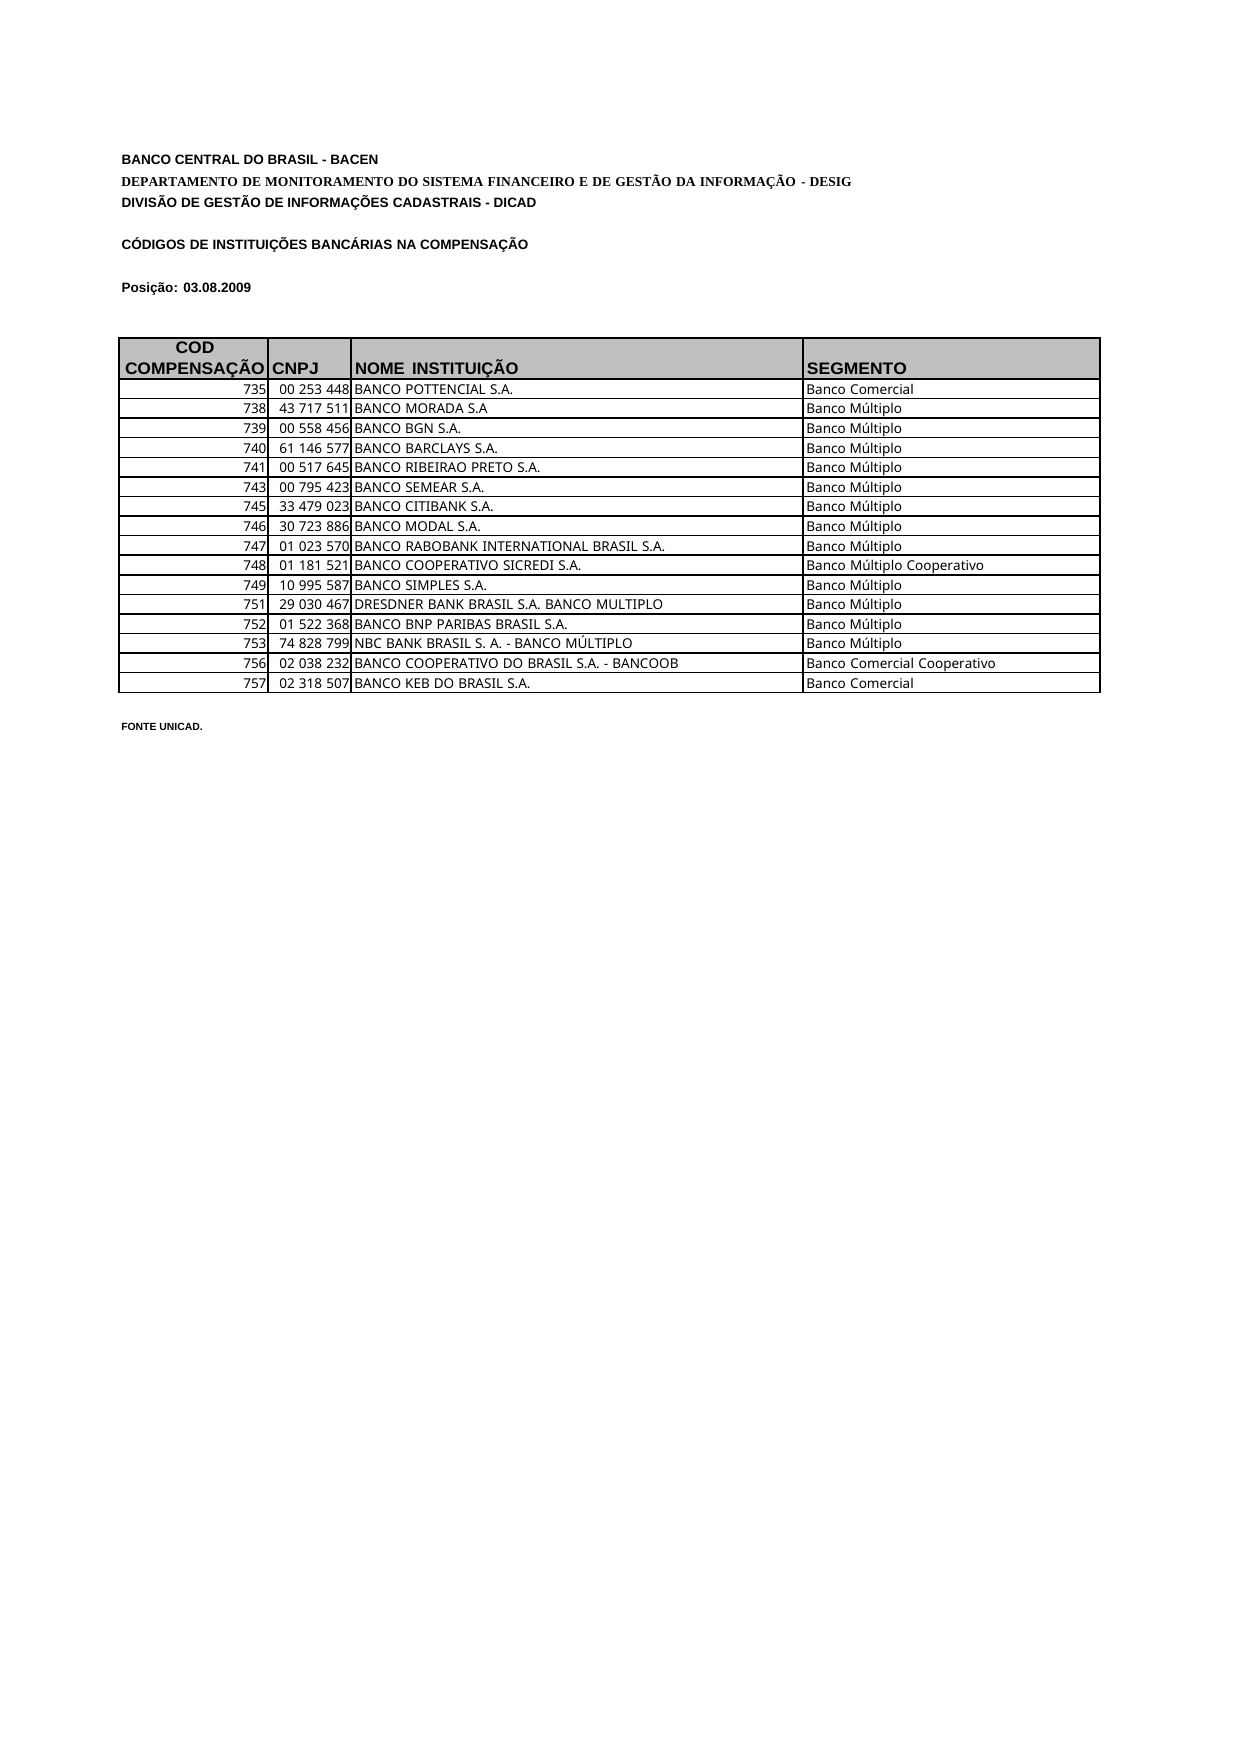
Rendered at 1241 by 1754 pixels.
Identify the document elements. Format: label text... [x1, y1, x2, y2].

table_cell 748 [120, 556, 267, 574]
table_cell 33 479 023 [269, 497, 350, 515]
table_cell Banco Múltiplo [804, 517, 1099, 535]
table_cell 01 023 570 [269, 536, 350, 554]
table_cell 00 795 423 [269, 478, 350, 496]
table_cell BANCO RABOBANK INTERNATIONAL BRASIL S.A. [352, 536, 802, 554]
table_cell BANCO COOPERATIVO SICREDI S.A. [352, 556, 802, 574]
table_cell BANCO MORADA S.A [352, 399, 802, 417]
table_cell 01 522 368 [269, 615, 350, 633]
table_cell Banco Múltiplo [804, 536, 1099, 554]
table_cell 43 717 511 [269, 399, 350, 417]
table_cell 753 [120, 634, 267, 652]
table_cell Banco Múltiplo [804, 576, 1099, 593]
table_cell BANCO SEMEAR S.A. [352, 478, 802, 496]
table_cell 747 [120, 536, 267, 554]
table_cell BANCO MODAL S.A. [352, 517, 802, 535]
table_cell 756 [120, 654, 267, 672]
table_cell 735 [120, 380, 267, 398]
table_cell 30 723 886 [269, 517, 350, 535]
table_cell 29 030 467 [269, 595, 350, 613]
table_cell Banco Comercial [804, 673, 1099, 691]
table_header COD COMPENSAÇÃO [120, 339, 267, 378]
table_cell 00 517 645 [269, 458, 350, 476]
table_cell 745 [120, 497, 267, 515]
table_cell 10 995 587 [269, 576, 350, 593]
table_cell 02 038 232 [269, 654, 350, 672]
table_cell NBC BANK BRASIL S. A. - BANCO MÚLTIPLO [352, 634, 802, 652]
table_cell Banco Múltiplo [804, 497, 1099, 515]
table_cell Banco Múltiplo [804, 438, 1099, 456]
table_cell 743 [120, 478, 267, 496]
table_cell Banco Múltiplo Cooperativo [804, 556, 1099, 574]
table_cell Banco Comercial Cooperativo [804, 654, 1099, 672]
table_cell BANCO BNP PARIBAS BRASIL S.A. [352, 615, 802, 633]
table_cell 738 [120, 399, 267, 417]
table_cell BANCO COOPERATIVO DO BRASIL S.A. - BANCOOB [352, 654, 802, 672]
table_cell Banco Múltiplo [804, 419, 1099, 437]
table_cell 00 558 456 [269, 419, 350, 437]
table_header NOME INSTITUIÇÃO [352, 339, 802, 378]
table_cell BANCO SIMPLES S.A. [352, 576, 802, 593]
table_cell Banco Múltiplo [804, 634, 1099, 652]
table_cell Banco Comercial [804, 380, 1099, 398]
table_cell 746 [120, 517, 267, 535]
table_cell BANCO BARCLAYS S.A. [352, 438, 802, 456]
table_cell BANCO KEB DO BRASIL S.A. [352, 673, 802, 691]
table_cell DRESDNER BANK BRASIL S.A. BANCO MULTIPLO [352, 595, 802, 613]
table_cell 00 253 448 [269, 380, 350, 398]
table_cell BANCO RIBEIRAO PRETO S.A. [352, 458, 802, 476]
table_cell Banco Múltiplo [804, 615, 1099, 633]
table_cell 757 [120, 673, 267, 691]
table_cell BANCO CITIBANK S.A. [352, 497, 802, 515]
table_header SEGMENTO [804, 339, 1099, 378]
table_header CNPJ [269, 339, 350, 378]
table_cell 740 [120, 438, 267, 456]
table_cell Banco Múltiplo [804, 478, 1099, 496]
table_cell 741 [120, 458, 267, 476]
table_cell Banco Múltiplo [804, 595, 1099, 613]
table_cell 74 828 799 [269, 634, 350, 652]
table_cell 749 [120, 576, 267, 593]
table_cell 751 [120, 595, 267, 613]
table_cell 752 [120, 615, 267, 633]
table_cell BANCO BGN S.A. [352, 419, 802, 437]
table_cell BANCO POTTENCIAL S.A. [352, 380, 802, 398]
table_cell Banco Múltiplo [804, 458, 1099, 476]
table_cell 02 318 507 [269, 673, 350, 691]
table_cell 01 181 521 [269, 556, 350, 574]
table_cell 61 146 577 [269, 438, 350, 456]
table_cell Banco Múltiplo [804, 399, 1099, 417]
table_cell 739 [120, 419, 267, 437]
